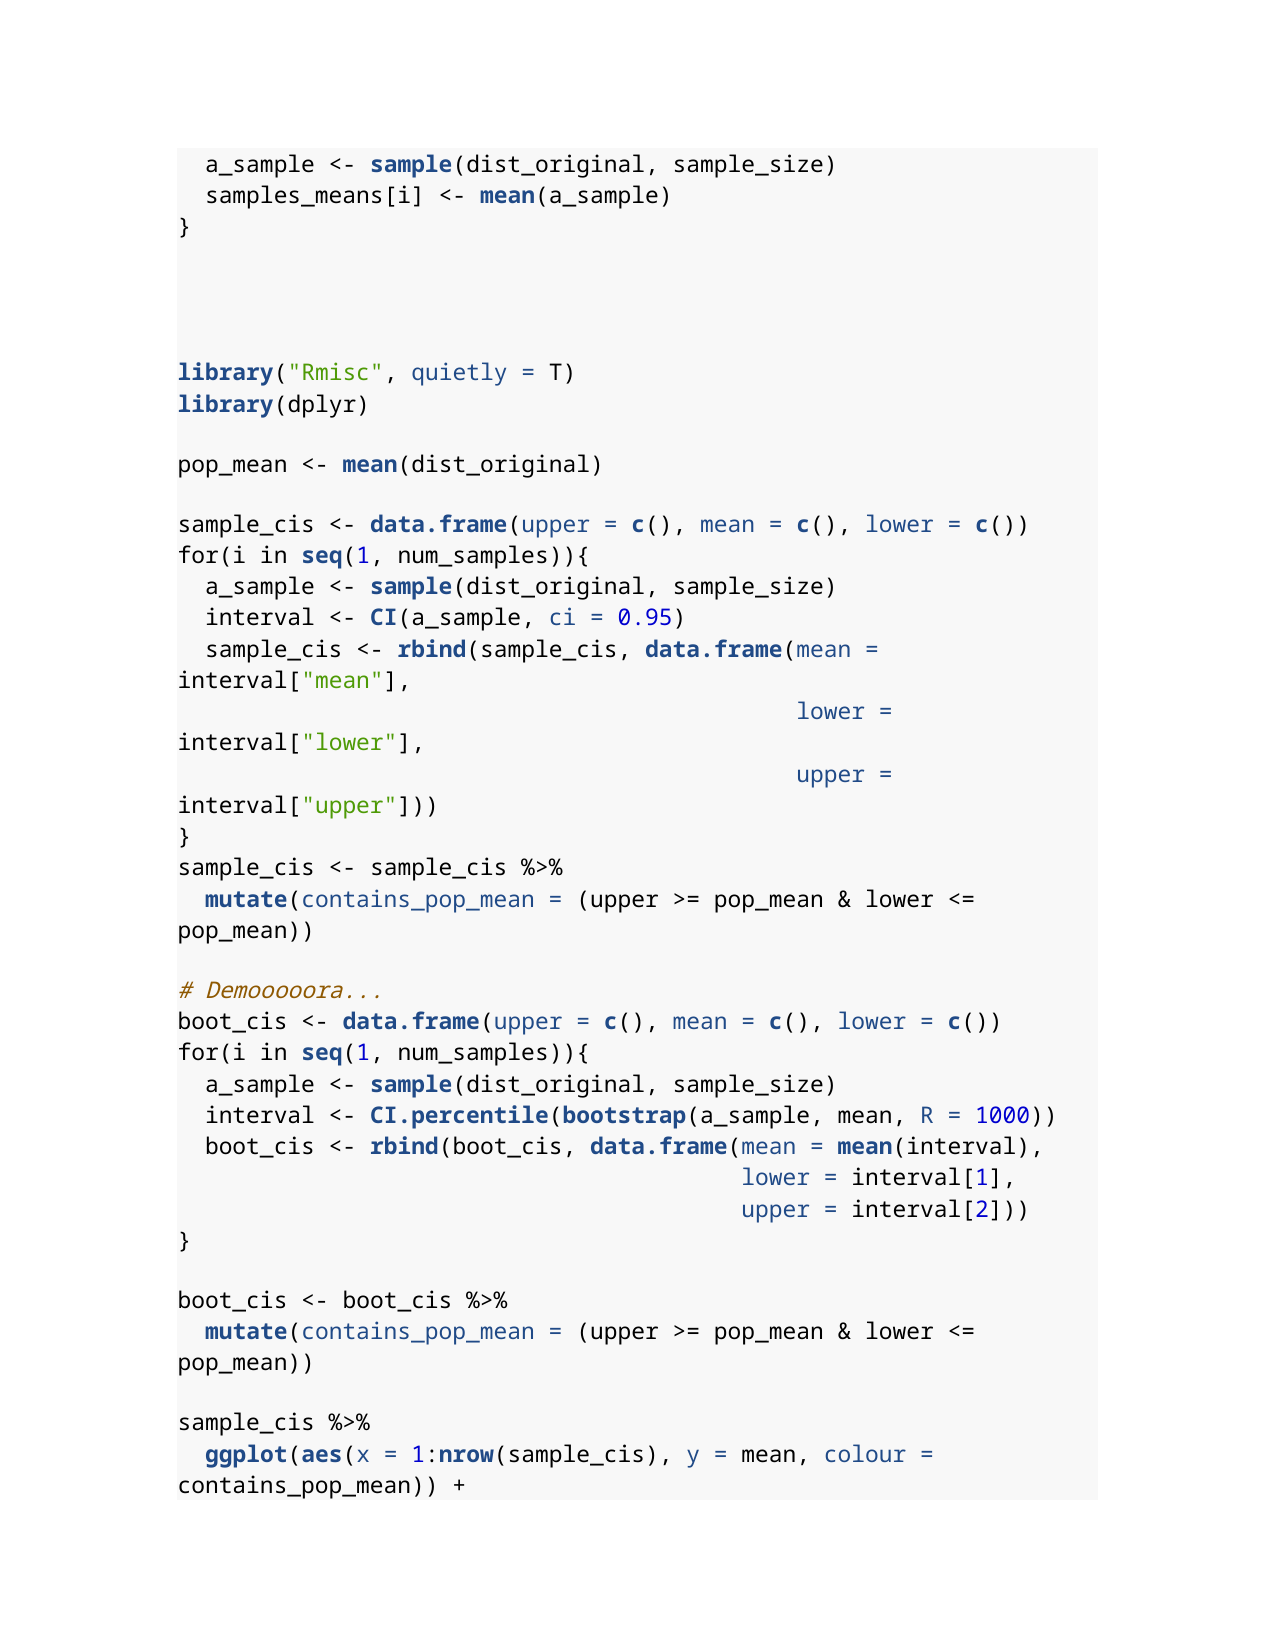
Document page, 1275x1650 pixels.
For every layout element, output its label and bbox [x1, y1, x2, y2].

text [177, 148, 1098, 1500]
